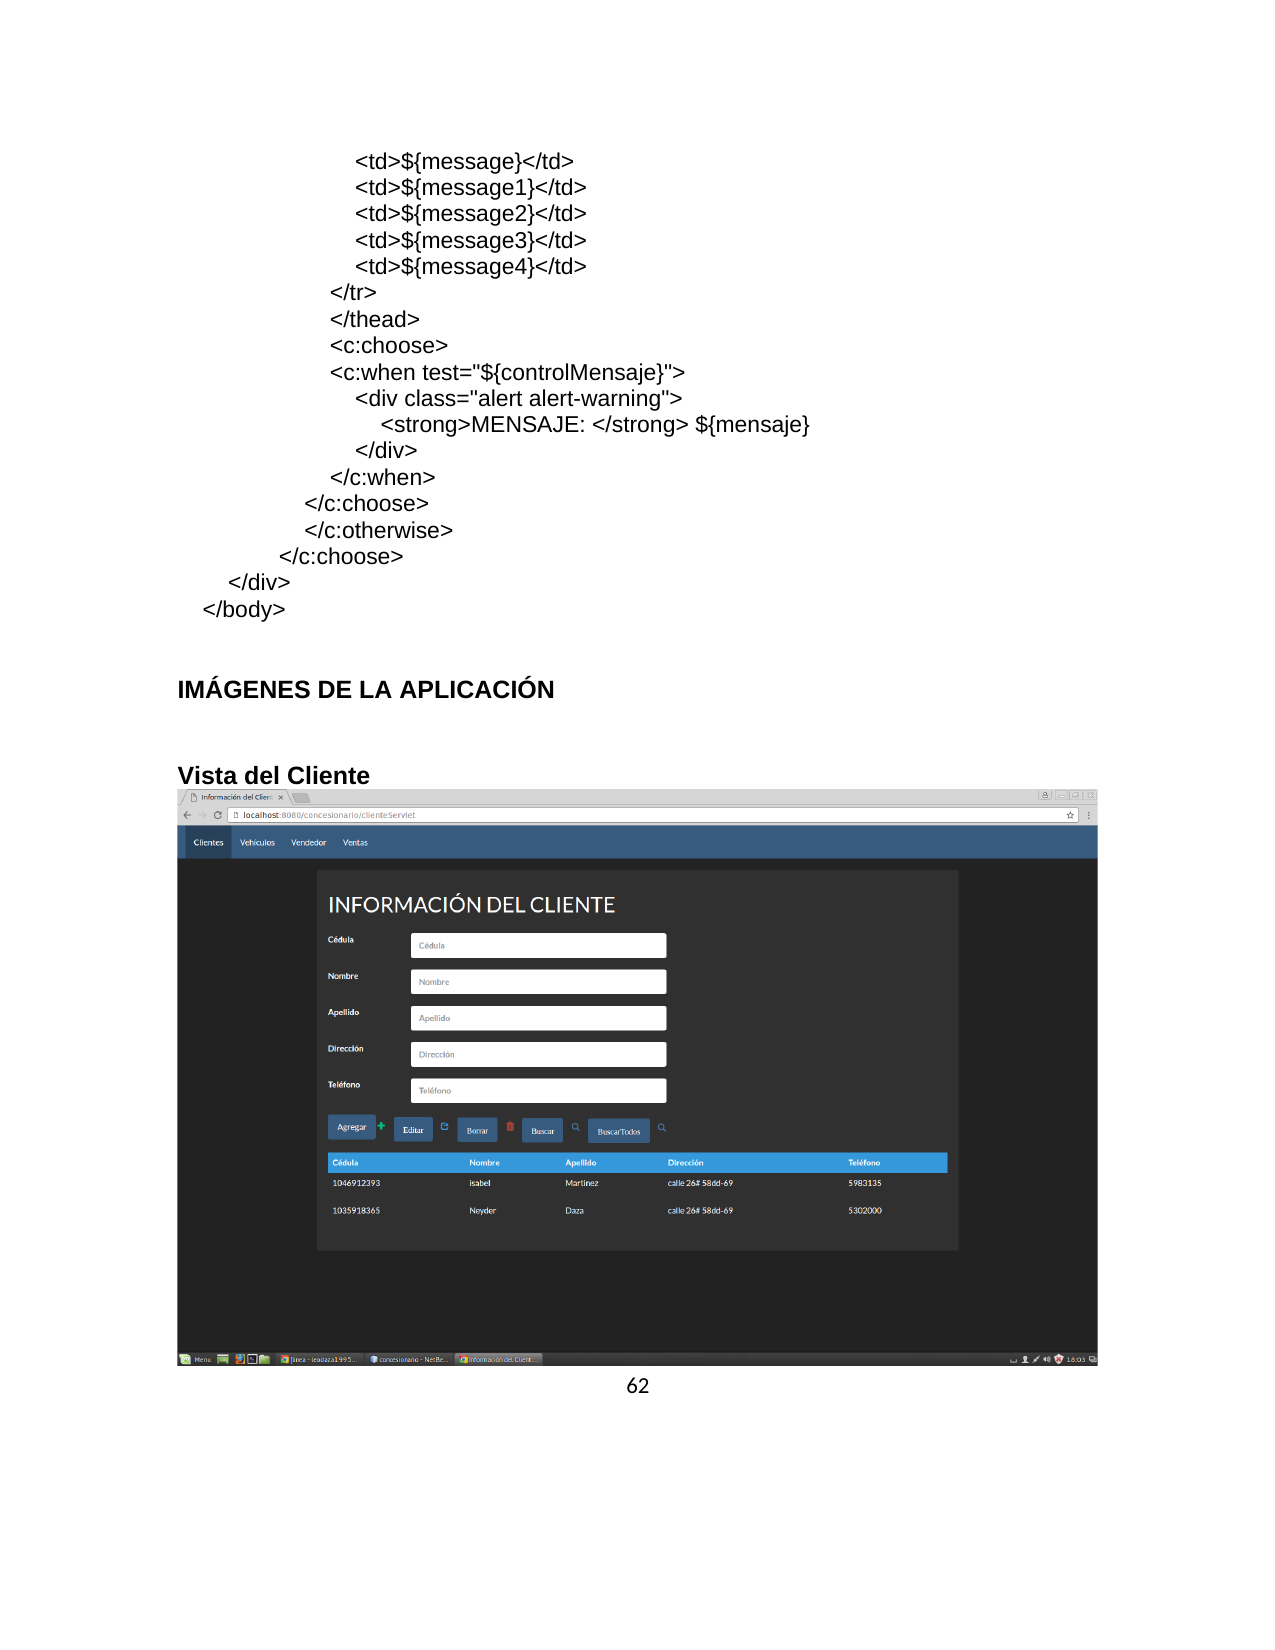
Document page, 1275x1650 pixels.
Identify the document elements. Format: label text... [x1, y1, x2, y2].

text </div> [177, 569, 1098, 596]
text </div> [177, 437, 1098, 464]
text Vista del Cliente [177, 761, 1098, 789]
text <strong>MENSAJE: </strong> ${mensaje} [177, 411, 1098, 437]
picture [177, 789, 1098, 1366]
text </body> [177, 596, 1098, 622]
text </c:otherwise> [177, 517, 1098, 543]
text <c:when test="${controlMensaje}"> [177, 358, 1098, 385]
text </thead> [177, 306, 1098, 332]
text <td>${message2}</td> [177, 200, 1098, 227]
text </c:choose> [177, 543, 1098, 569]
text <td>${message}</td> [177, 148, 1098, 174]
text </c:choose>​ [177, 490, 1098, 517]
text <td>${message3}</td> [177, 227, 1098, 253]
text <div class="alert alert-warning"> [177, 385, 1098, 411]
text <td>${message4}</td> [177, 253, 1098, 279]
text IMÁGENES DE LA APLICACIÓN [177, 675, 1098, 703]
text </tr> [177, 279, 1098, 306]
text </c:when> [177, 464, 1098, 490]
text <td>${message1}</td> [177, 174, 1098, 200]
text <c:choose> [177, 332, 1098, 358]
